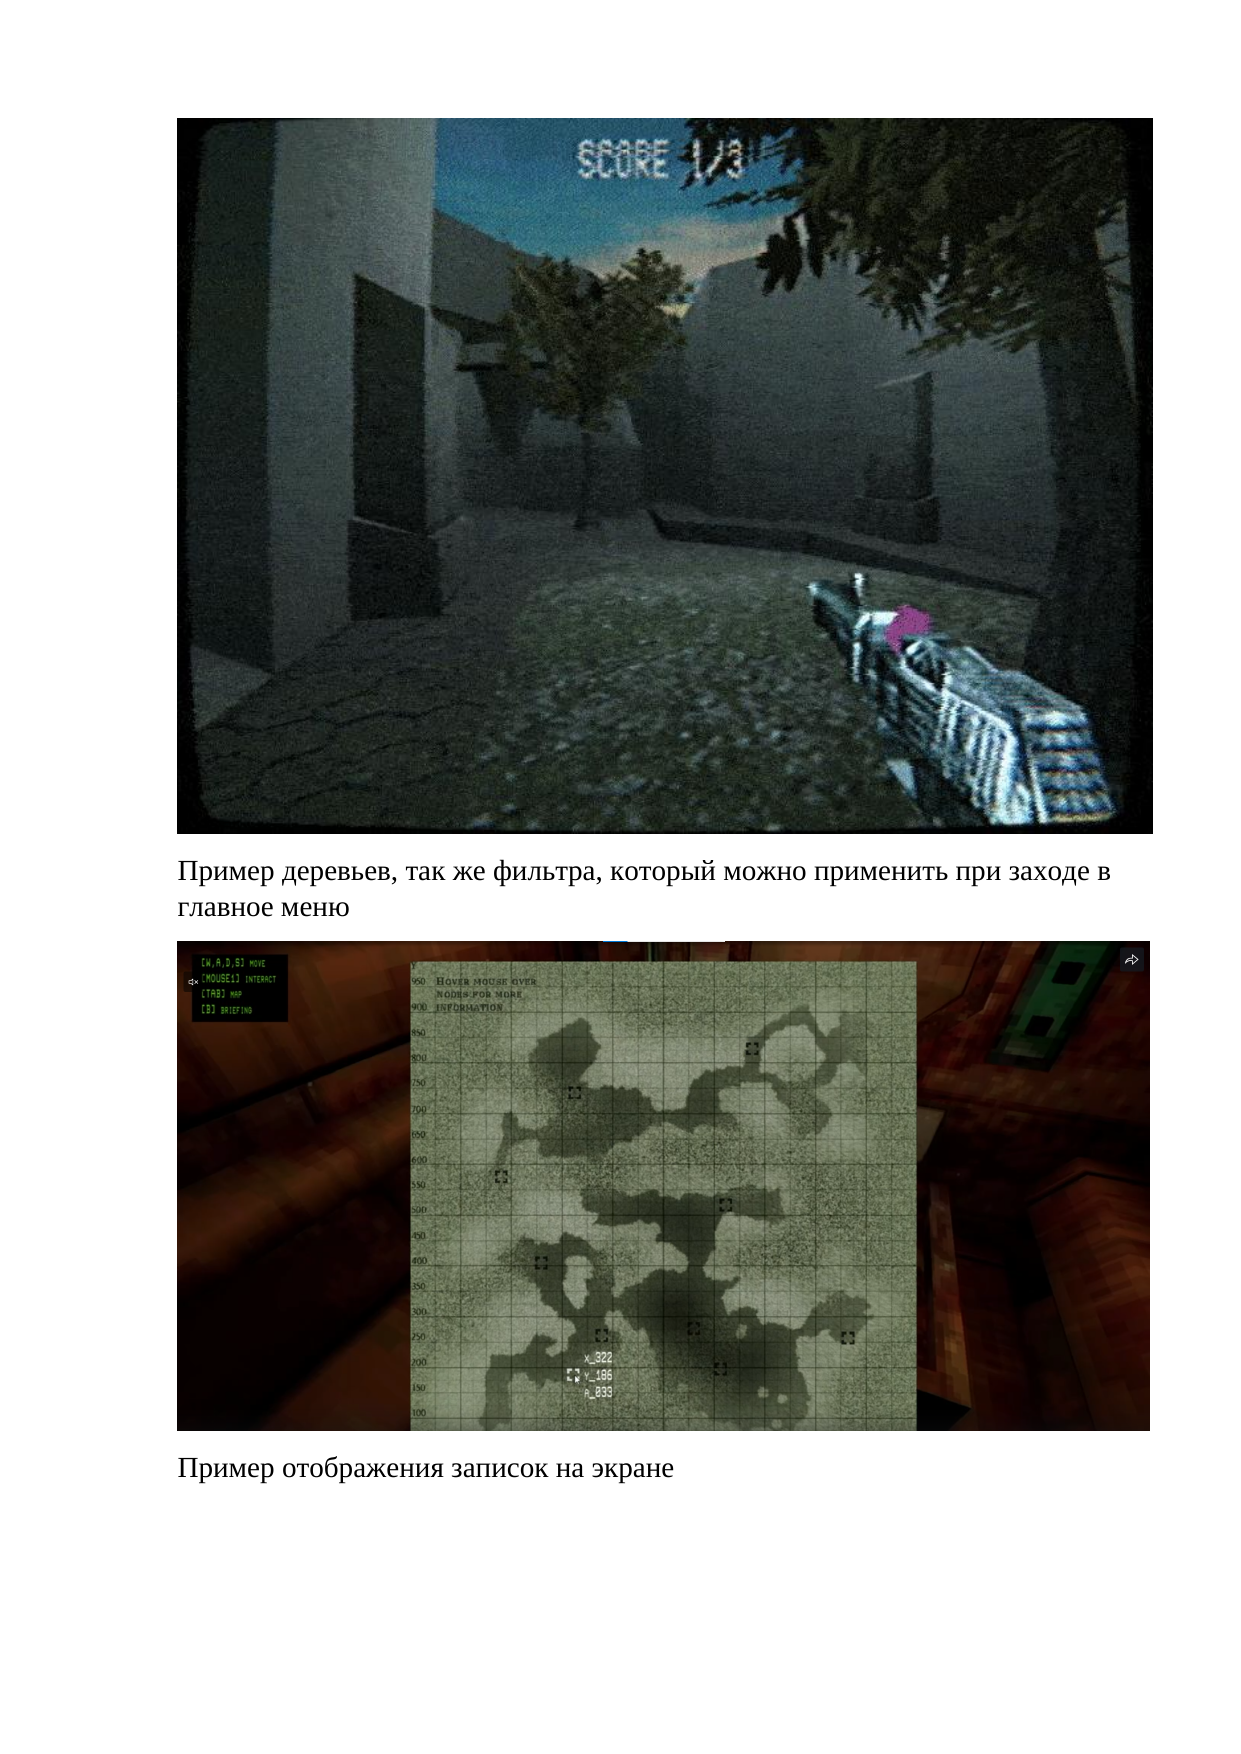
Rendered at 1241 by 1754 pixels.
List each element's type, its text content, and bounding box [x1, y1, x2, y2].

picture [177, 941, 1150, 1431]
text Пример отображения записок на экране [177, 1450, 1152, 1483]
picture [177, 118, 1153, 834]
text Пример деревьев, так же фильтра, который можно применить при заходе в главное меню [177, 853, 1152, 922]
